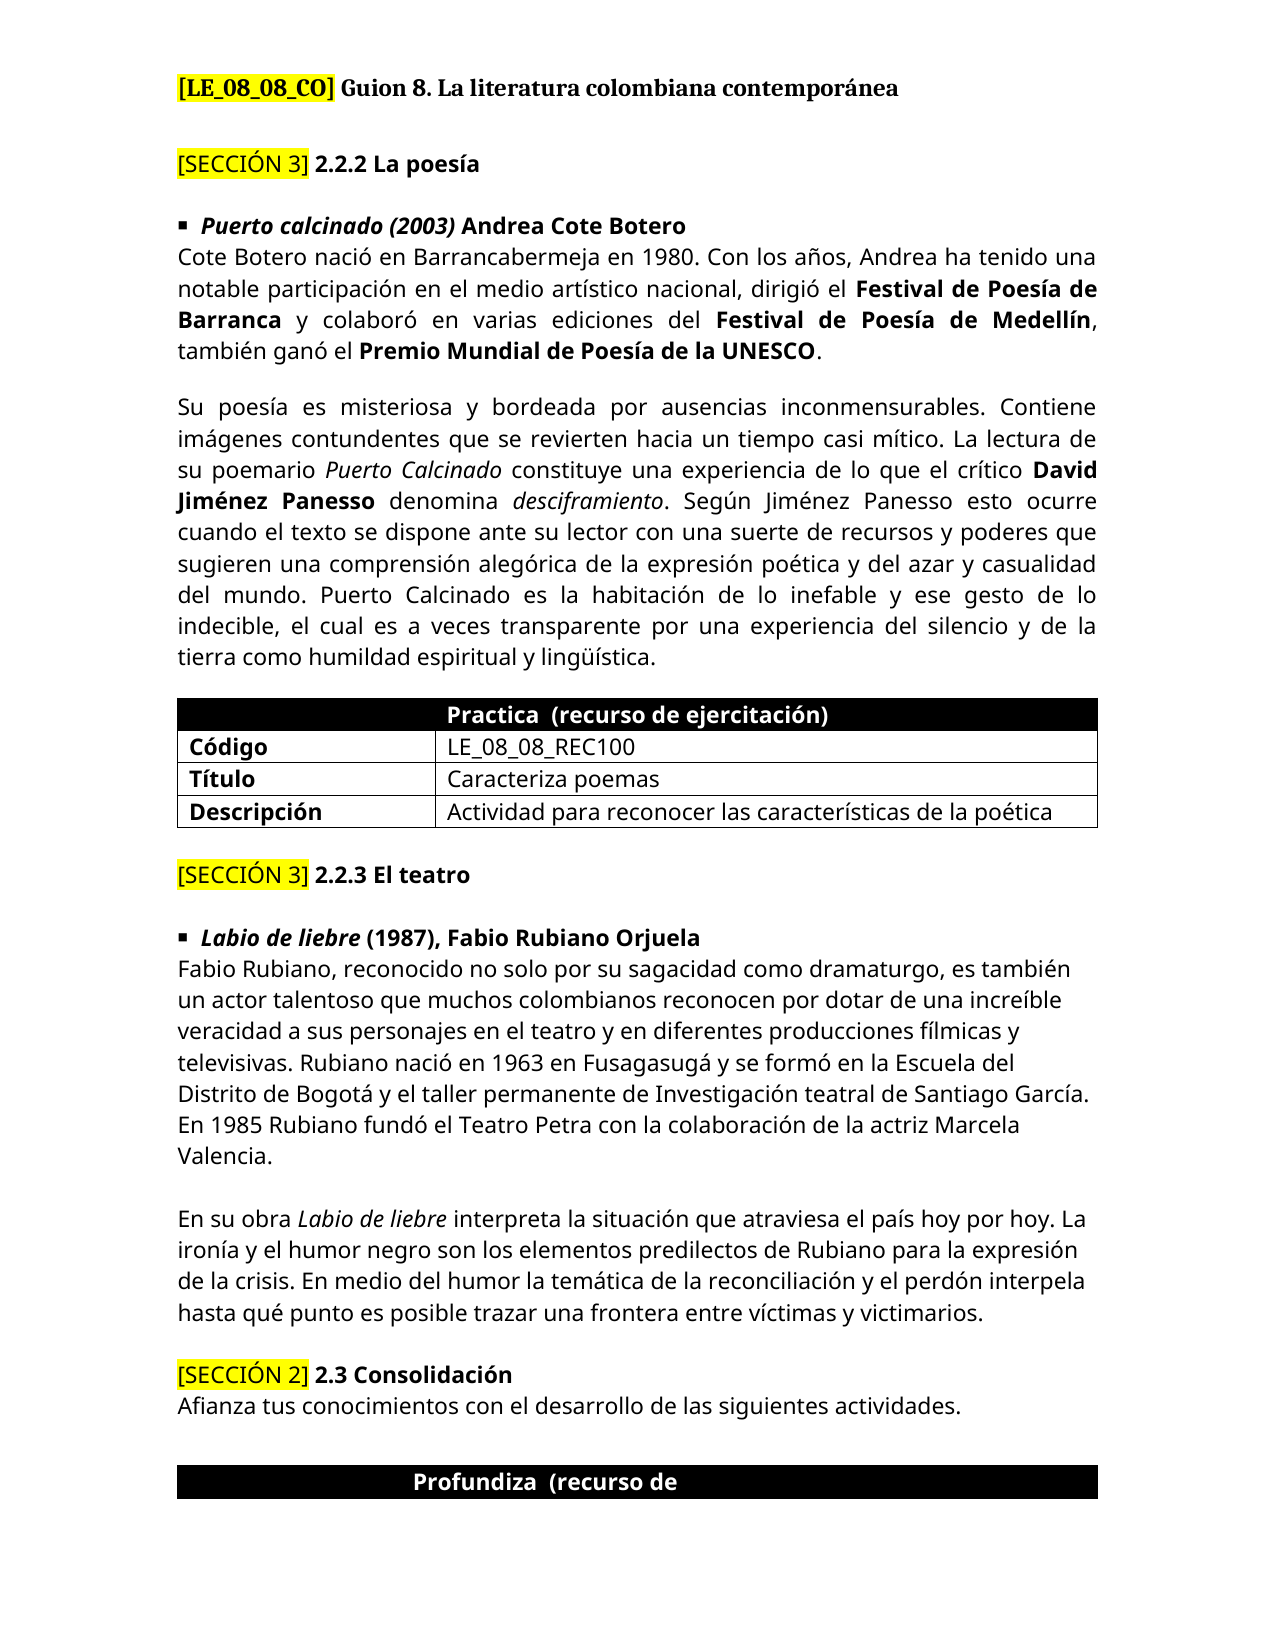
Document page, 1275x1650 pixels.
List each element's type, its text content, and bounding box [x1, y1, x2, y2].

text Fabio Rubiano, reconocido no solo por su sagacidad como dramaturgo, es también un actor talentoso que muchos colombianos reconocen por dotar de una increíble veracidad a sus personajes en el teatro y en diferentes producciones fílmicas y televisivas. Rubiano nació en 1963 en Fusagasugá y se formó en la Escuela del Distrito de Bogotá y el taller permanente de Investigación teatral de Santiago García. En 1985 Rubiano fundó el Teatro Petra con la colaboración de la actriz Marcela Valencia. [177, 953, 1098, 1172]
table_cell Descripción [178, 796, 435, 827]
text ￭ Labio de liebre (1987), Fabio Rubiano Orjuela [177, 922, 1098, 953]
table_cell Actividad para reconocer las características de la poética [436, 796, 1097, 827]
text [SECCIÓN 2] 2.3 Consolidación [309, 1359, 1098, 1390]
text [SECCIÓN 3] 2.2.3 El teatro [309, 859, 1098, 890]
text Cote Botero nació en Barrancabermeja en 1980. Con los años, Andrea ha tenido una notable participación en el medio artístico nacional, dirigió el Festival de Poesía de Barranca y colaboró en varias ediciones del Festival de Poesía de Medellín, también ganó el Premio Mundial de Poesía de la UNESCO. [177, 241, 1098, 366]
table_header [178, 1466, 746, 1498]
text [SECCIÓN 3] 2.2.2 La poesía [309, 148, 1098, 179]
table_cell Código [178, 731, 435, 762]
text Afianza tus conocimientos con el desarrollo de las siguientes actividades. [177, 1390, 1098, 1422]
text ￭ Puerto calcinado (2003) Andrea Cote Botero [177, 210, 1098, 241]
table_cell Título [178, 763, 435, 794]
table_cell LE_08_08_REC100 [436, 731, 1097, 762]
table_header [747, 1466, 1097, 1498]
table_header Practica (recurso de ejercitación) [178, 699, 1097, 730]
text Su poesía es misteriosa y bordeada por ausencias inconmensurables. Contiene imágenes contundentes que se revierten hacia un tiempo casi mítico. La lectura de su poemario Puerto Calcinado constituye una experiencia de lo que el crítico David Jiménez Panesso denomina desciframiento. Según Jiménez Panesso esto ocurre cuando el texto se dispone ante su lector con una suerte de recursos y poderes que sugieren una comprensión alegórica de la expresión poética y del azar y casualidad del mundo. Puerto Calcinado es la habitación de lo inefable y ese gesto de lo indecible, el cual es a veces transparente por una experiencia del silencio y de la tierra como humildad espiritual y lingüística. [177, 391, 1098, 673]
table_cell Caracteriza poemas [436, 763, 1097, 794]
text En su obra Labio de liebre interpreta la situación que atraviesa el país hoy por hoy. La ironía y el humor negro son los elementos predilectos de Rubiano para la expresión de la crisis. En medio del humor la temática de la reconciliación y el perdón interpela hasta qué punto es posible trazar una frontera entre víctimas y victimarios. [177, 1203, 1098, 1328]
